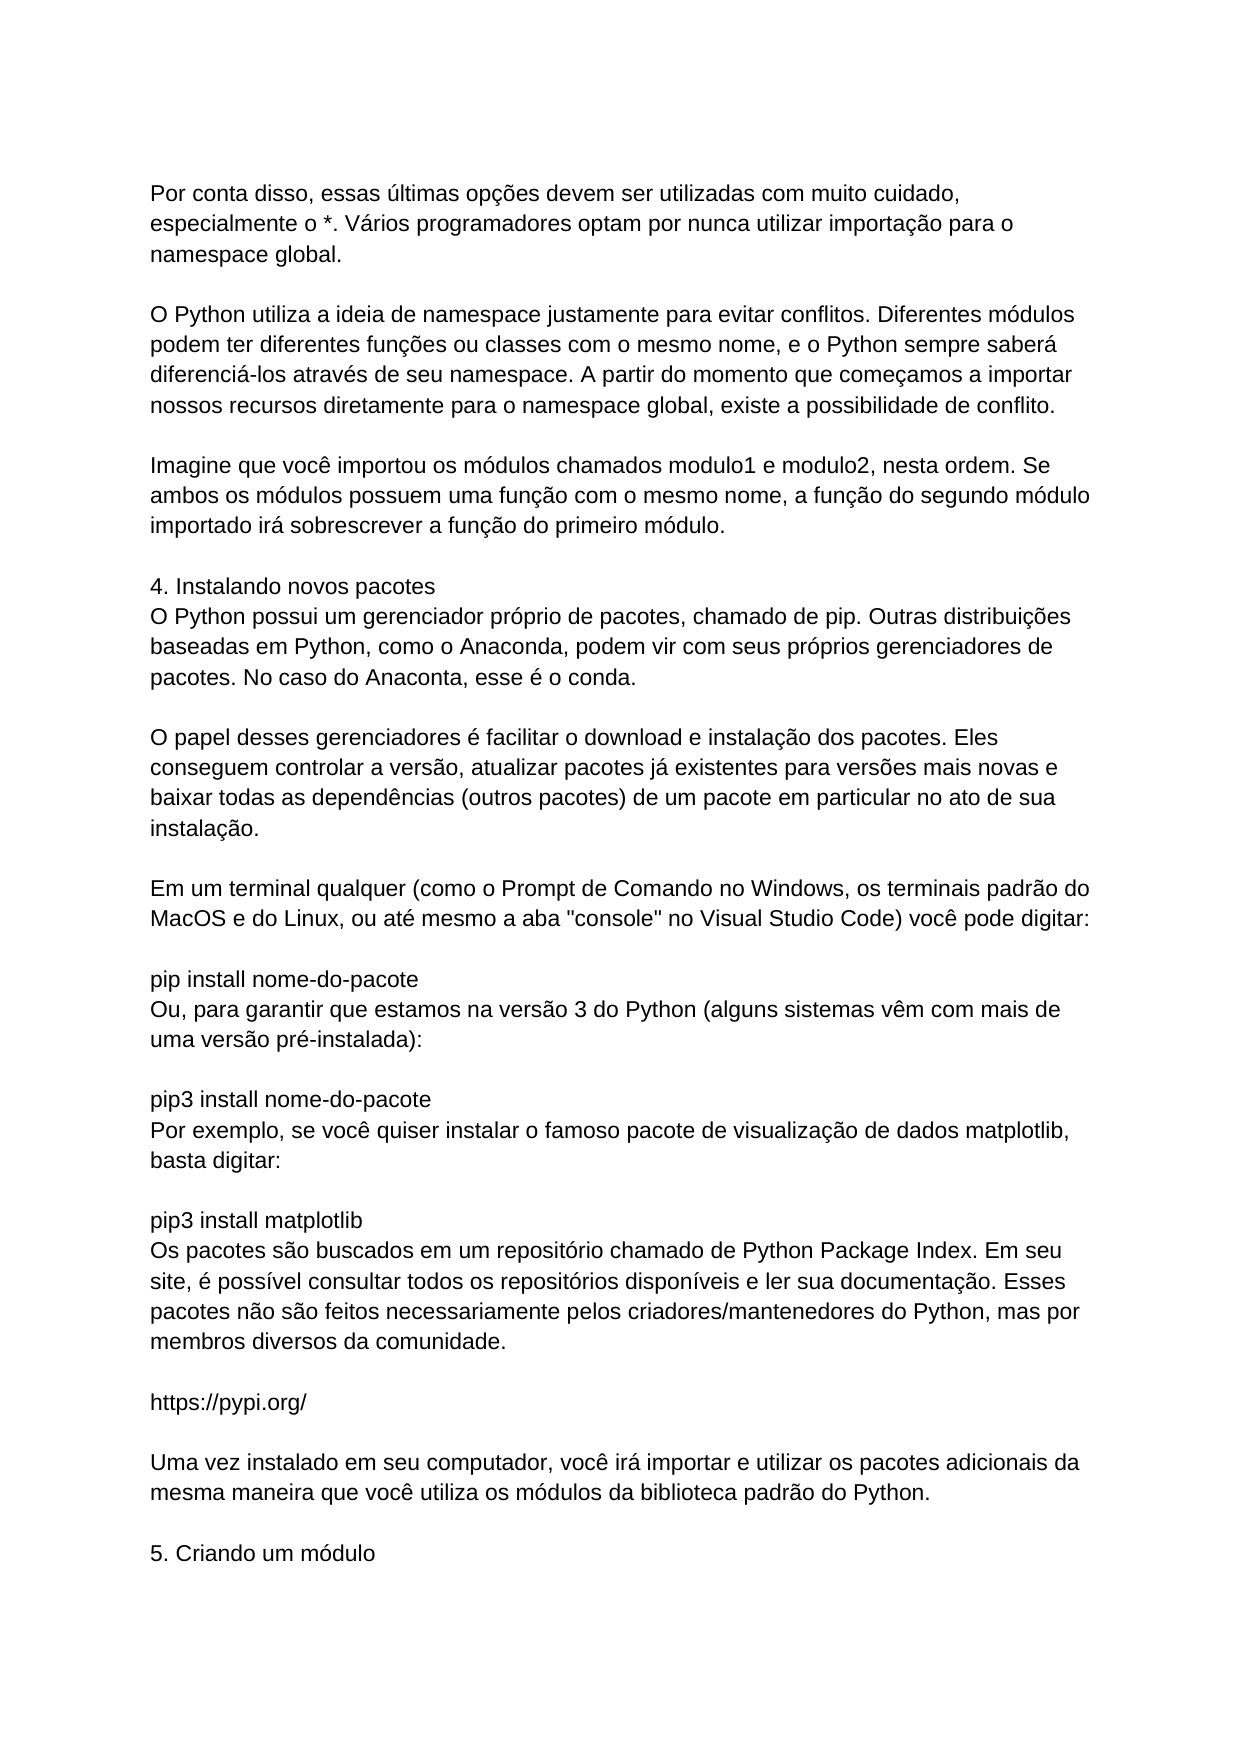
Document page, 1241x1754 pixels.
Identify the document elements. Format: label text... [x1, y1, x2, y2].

text 4. Instalando novos pacotes [150, 573, 1090, 599]
text O papel desses gerenciadores é facilitar o download e instalação dos pacotes. Eles conseguem controlar a versão, atualizar pacotes já existentes para versões mais novas e baixar todas as dependências (outros pacotes) de um pacote em particular no ato de sua instalação. [150, 724, 1090, 841]
text Em um terminal qualquer (como o Prompt de Comando no Windows, os terminais padrão do MacOS e do Linux, ou até mesmo a aba "console" no Visual Studio Code) você pode digitar: [150, 875, 1090, 932]
text O Python possui um gerenciador próprio de pacotes, chamado de pip. Outras distribuições baseadas em Python, como o Anaconda, podem vir com seus próprios gerenciadores de pacotes. No caso do Anaconta, esse é o conda. [150, 603, 1090, 690]
text Imagine que você importou os módulos chamados modulo1 e modulo2, nesta ordem. Se ambos os módulos possuem uma função com o mesmo nome, a função do segundo módulo importado irá sobrescrever a função do primeiro módulo. [150, 452, 1090, 539]
text Os pacotes são buscados em um repositório chamado de Python Package Index. Em seu site, é possível consultar todos os repositórios disponíveis e ler sua documentação. Esses pacotes não são feitos necessariamente pelos criadores/mantenedores do Python, mas por membros diversos da comunidade. [150, 1237, 1090, 1354]
text Por exemplo, se você quiser instalar o famoso pacote de visualização de dados matplotlib, basta digitar: [150, 1117, 1090, 1173]
text O Python utiliza a ideia de namespace justamente para evitar conflitos. Diferentes módulos podem ter diferentes funções ou classes com o mesmo nome, e o Python sempre saberá diferenciá-los através de seu namespace. A partir do momento que começamos a importar nossos recursos diretamente para o namespace global, existe a possibilidade de conflito. [150, 301, 1090, 418]
text pip install nome-do-pacote [150, 966, 1090, 992]
text pip3 install nome-do-pacote [150, 1086, 1090, 1113]
text Por conta disso, essas últimas opções devem ser utilizadas com muito cuidado, especialmente o *. Vários programadores optam por nunca utilizar importação para o namespace global. [150, 180, 1090, 267]
text Uma vez instalado em seu computador, você irá importar e utilizar os pacotes adicionais da mesma maneira que você utiliza os módulos da biblioteca padrão do Python. [150, 1449, 1090, 1506]
text https://pypi.org/ [150, 1388, 1090, 1415]
text Ou, para garantir que estamos na versão 3 do Python (alguns sistemas vêm com mais de uma versão pré-instalada): [150, 996, 1090, 1052]
text pip3 install matplotlib [150, 1207, 1090, 1234]
text 5. Criando um módulo [150, 1539, 1090, 1566]
